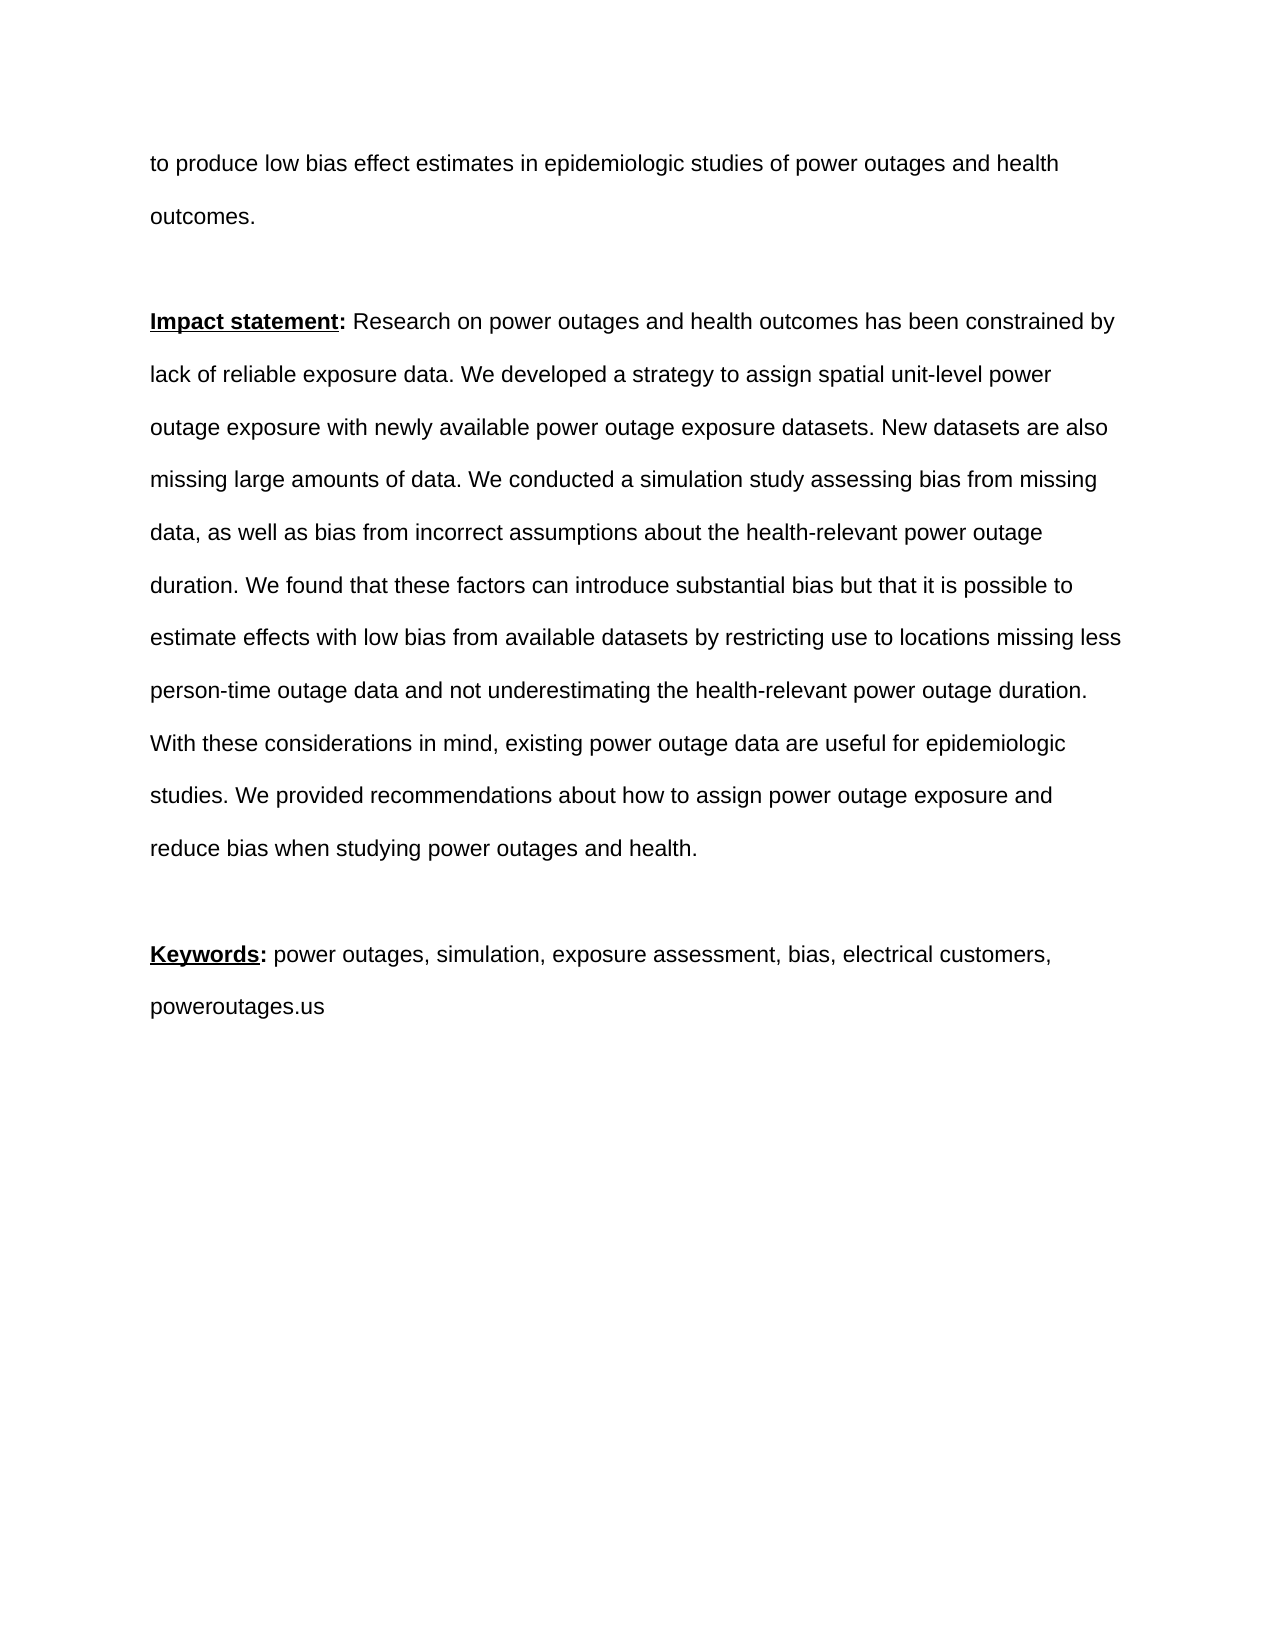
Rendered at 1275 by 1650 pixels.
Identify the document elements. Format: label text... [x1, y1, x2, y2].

text Impact statement: Research on power outages and health outcomes has been constrained by lack of reliable exposure data. We developed a strategy to assign spatial unit-level power outage exposure with newly available power outage exposure datasets. New datasets are also missing large amounts of data. We conducted a simulation study assessing bias from missing data, as well as bias from incorrect assumptions about the health-relevant power outage duration. We found that these factors can introduce substantial bias but that it is possible to estimate effects with low bias from available datasets by restricting use to locations missing less person-time outage data and not underestimating the health-relevant power outage duration. With these considerations in mind, existing power outage data are useful for epidemiologic studies. We provided recommendations about how to assign power outage exposure and reduce bias when studying power outages and health. [150, 308, 1125, 862]
text Keywords: power outages, simulation, exposure assessment, bias, electrical customers, poweroutages.us [150, 941, 1125, 1020]
